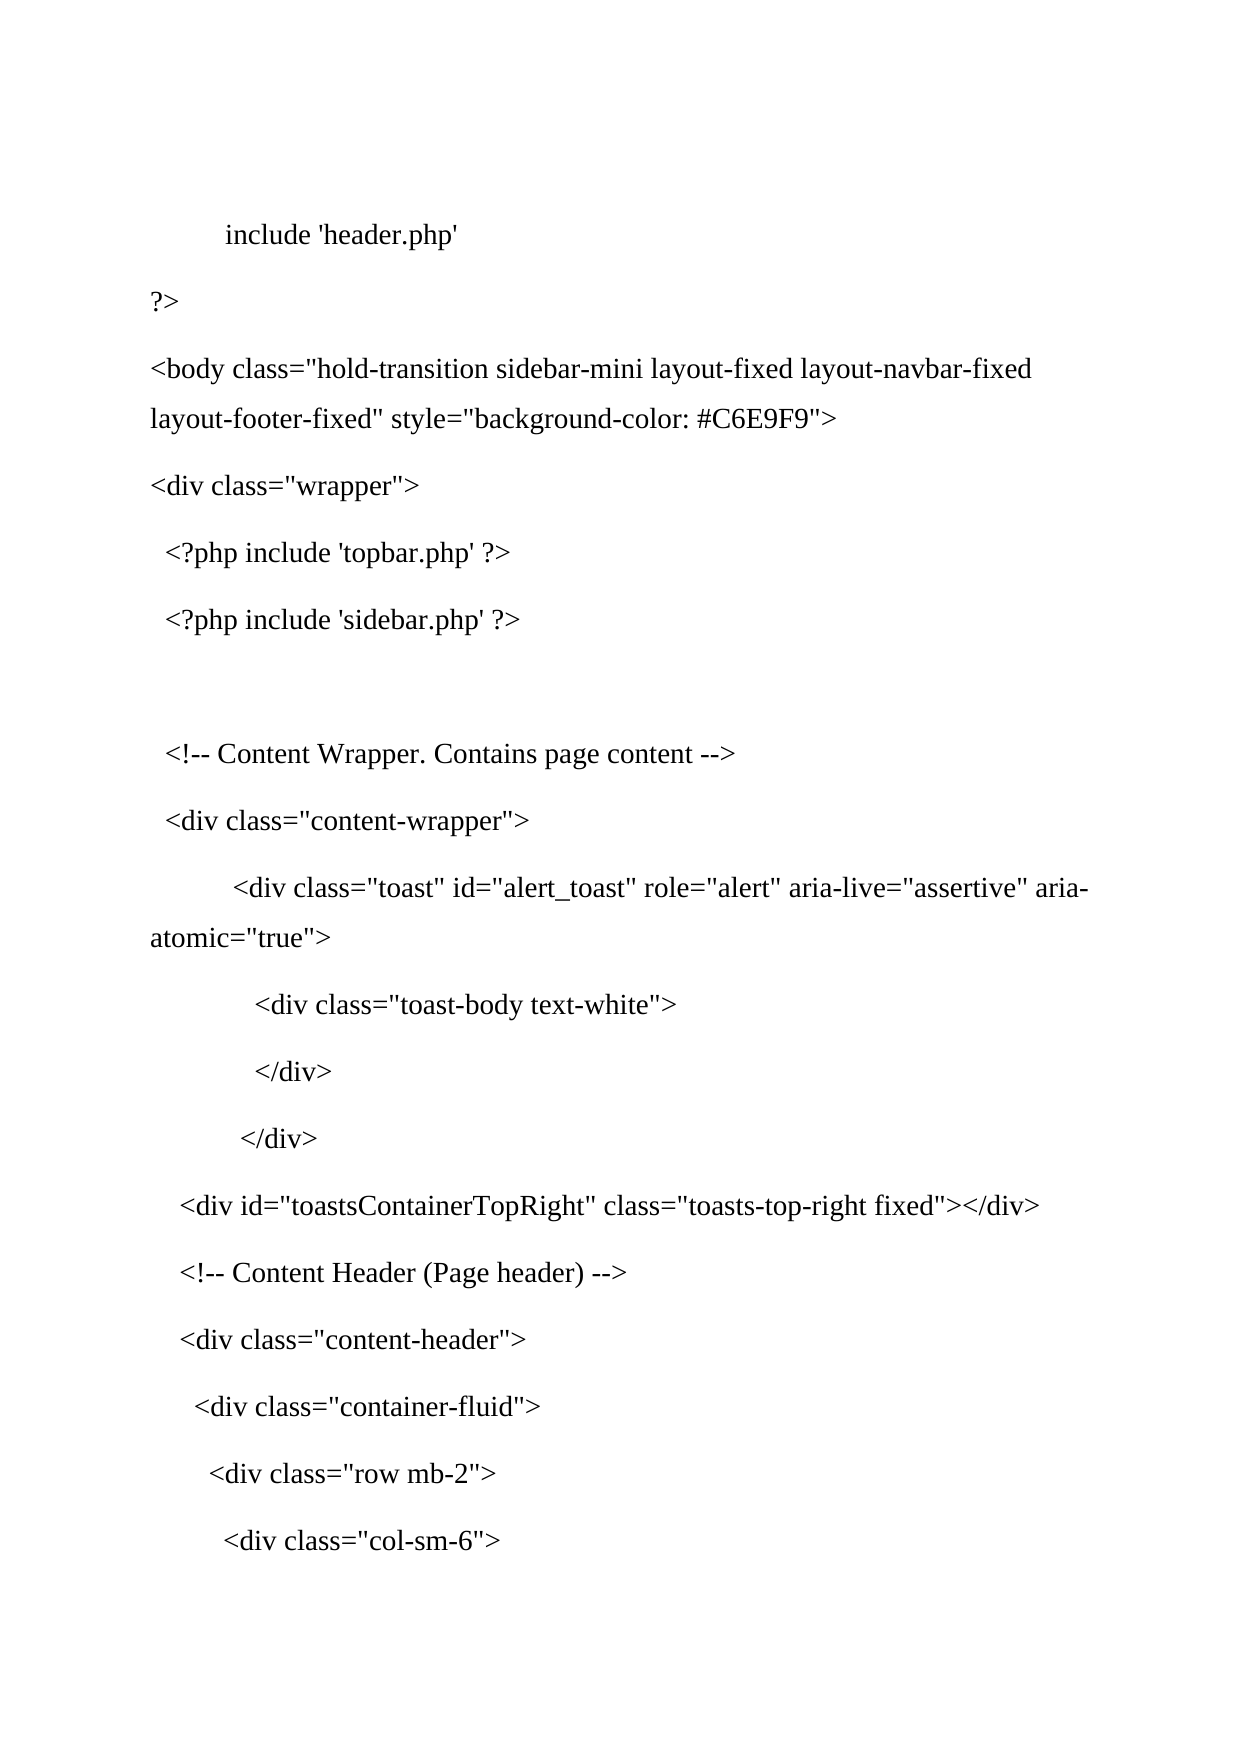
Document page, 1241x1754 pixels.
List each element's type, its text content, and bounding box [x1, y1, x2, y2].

text <div class="content-header"> [150, 1322, 1090, 1356]
text ?> [150, 284, 1090, 317]
text <div id="toastsContainerTopRight" class="toasts-top-right fixed"></div> [150, 1188, 1090, 1222]
text <div class="col-sm-6"> [150, 1523, 1090, 1557]
text </div> [150, 1054, 1090, 1088]
text <div class="wrapper"> [150, 468, 1090, 502]
text <!-- Content Header (Page header) --> [150, 1255, 1090, 1289]
text <div class="toast" id="alert_toast" role="alert" aria-live="assertive" aria-atomic="true"> [150, 870, 1090, 954]
text include 'header.php' [150, 217, 1090, 251]
text <?php include 'topbar.php' ?> [150, 535, 1090, 569]
text <div class="container-fluid"> [150, 1389, 1090, 1423]
text <body class="hold-transition sidebar-mini layout-fixed layout-navbar-fixed layout-footer-fixed" style="background-color: #C6E9F9"> [150, 351, 1090, 435]
text <div class="row mb-2"> [150, 1456, 1090, 1490]
text <div class="content-wrapper"> [150, 803, 1090, 837]
text </div> [150, 1121, 1090, 1155]
text <!-- Content Wrapper. Contains page content --> [150, 736, 1090, 770]
text <?php include 'sidebar.php' ?> [150, 602, 1090, 636]
text <div class="toast-body text-white"> [150, 987, 1090, 1021]
